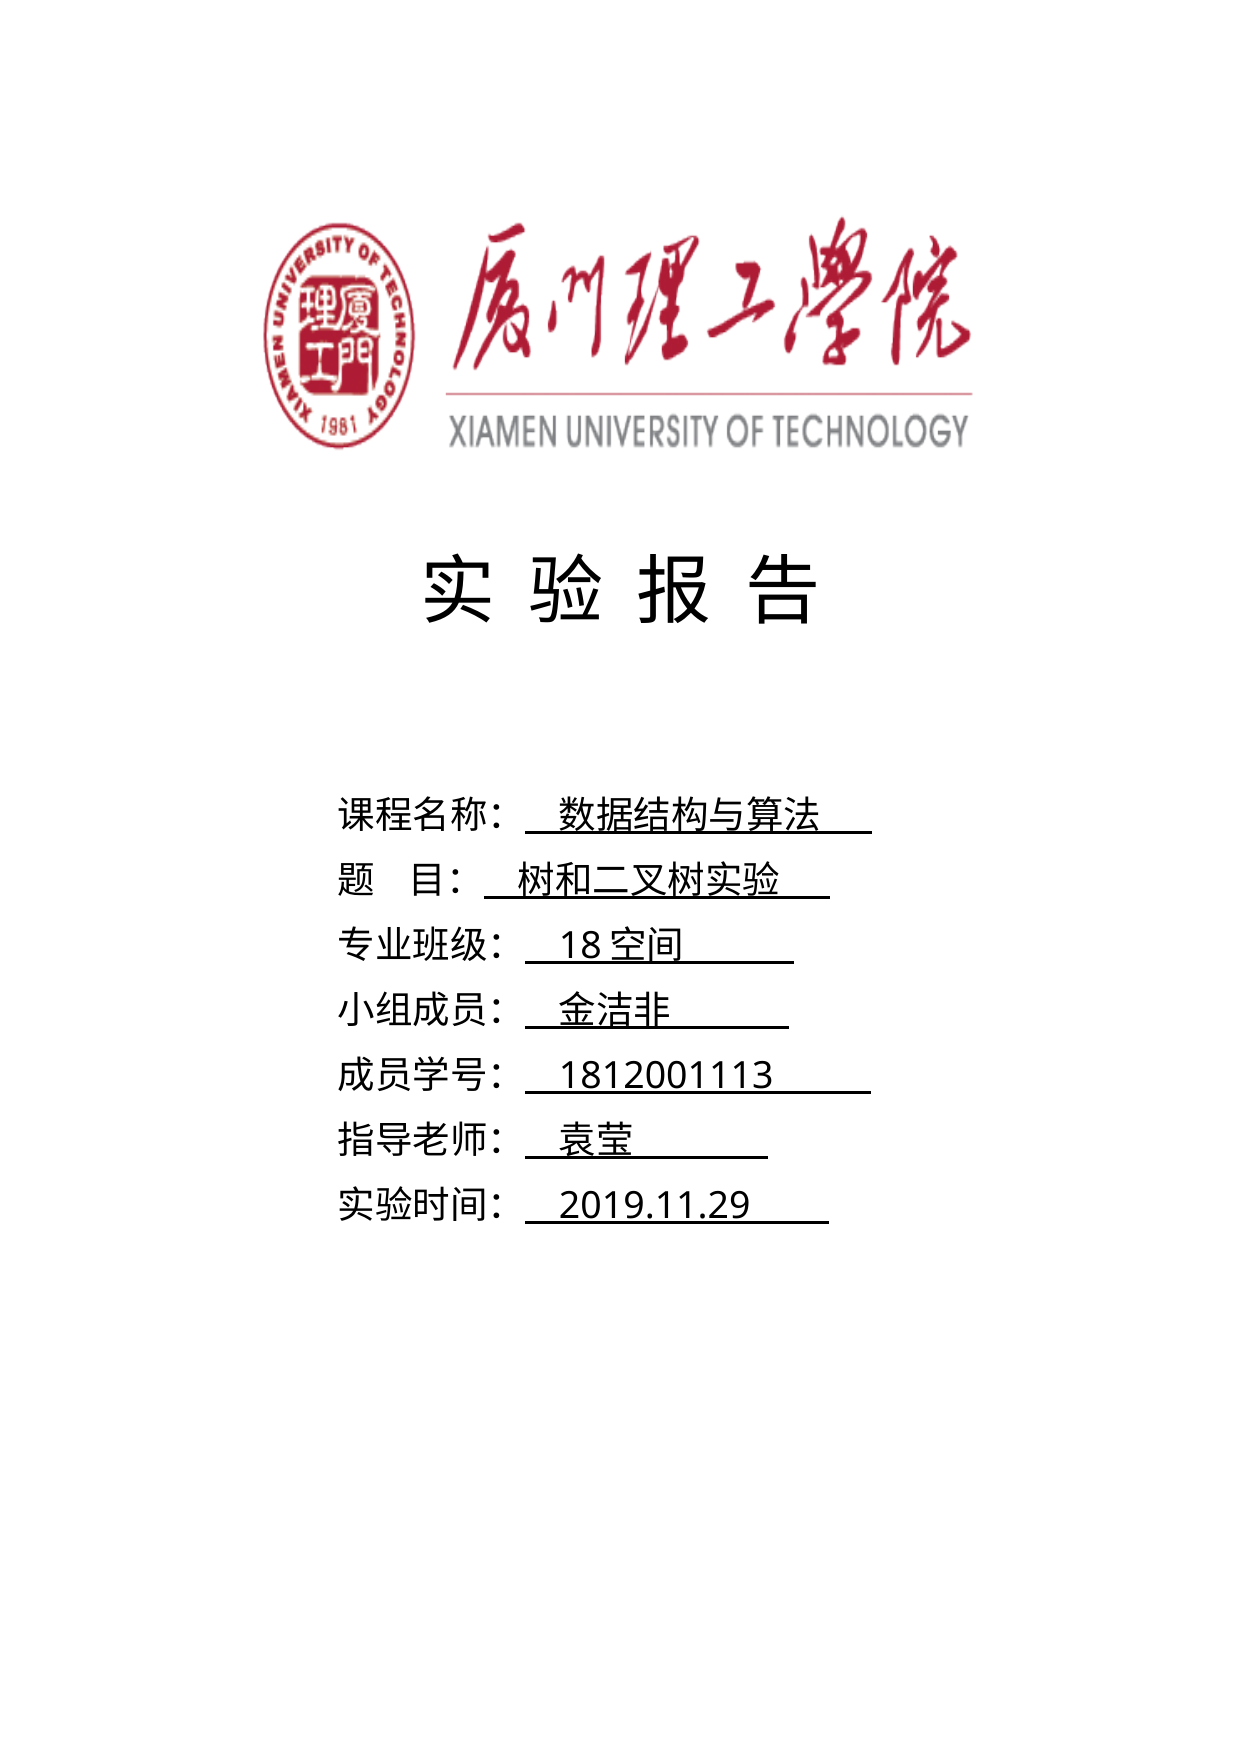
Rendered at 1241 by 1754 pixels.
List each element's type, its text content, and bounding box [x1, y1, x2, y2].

picture [220, 162, 1020, 516]
text 课程名称： 数据结构与算法 [187, 779, 1053, 844]
text 专业班级： 18空间 [187, 909, 1053, 974]
text 指导老师： 袁莹 [187, 1104, 1053, 1169]
text 成员学号： 1812001113 [187, 1039, 1053, 1104]
text 小组成员： 金洁非 [187, 974, 1053, 1039]
text 题 目： 树和二叉树实验 [187, 844, 1053, 909]
text 实验时间： 2019.11.29 [187, 1169, 1053, 1234]
